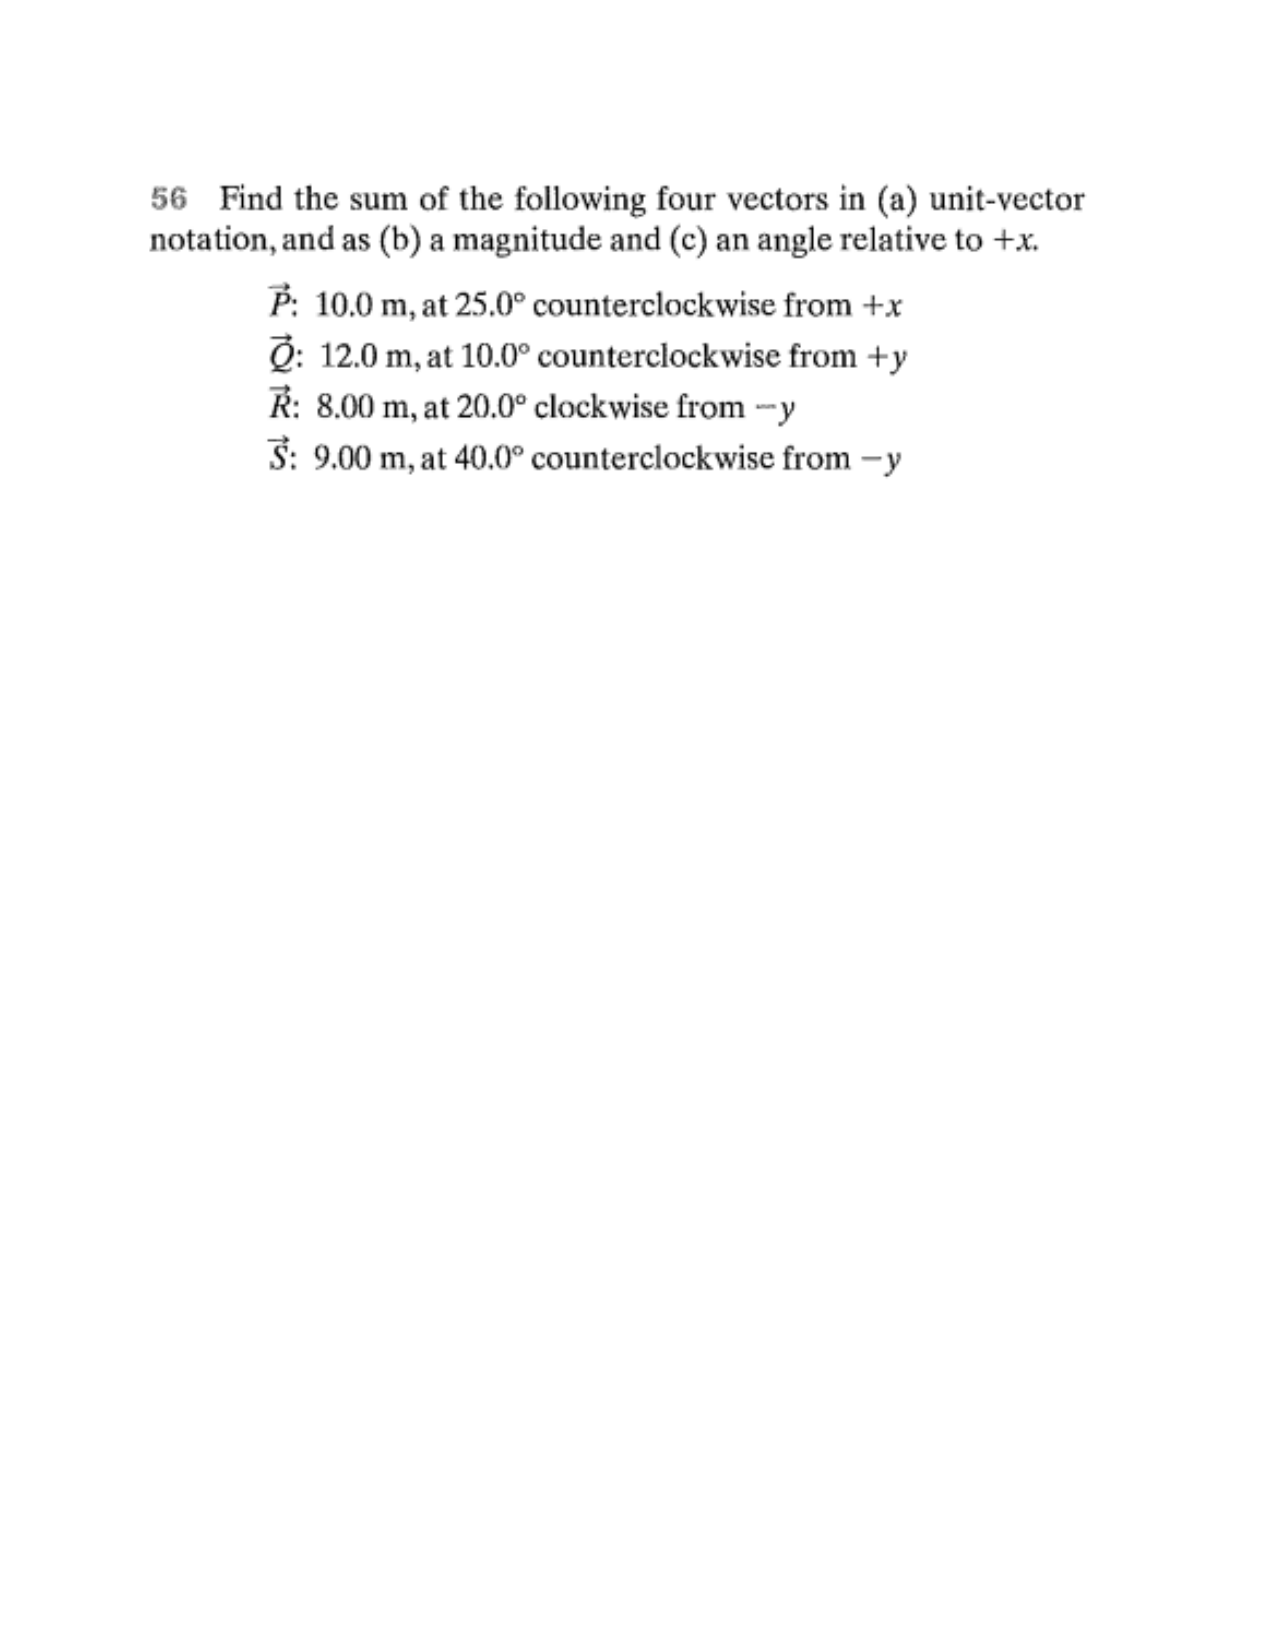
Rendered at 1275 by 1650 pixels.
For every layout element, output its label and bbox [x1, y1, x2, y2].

picture [135, 180, 1098, 501]
